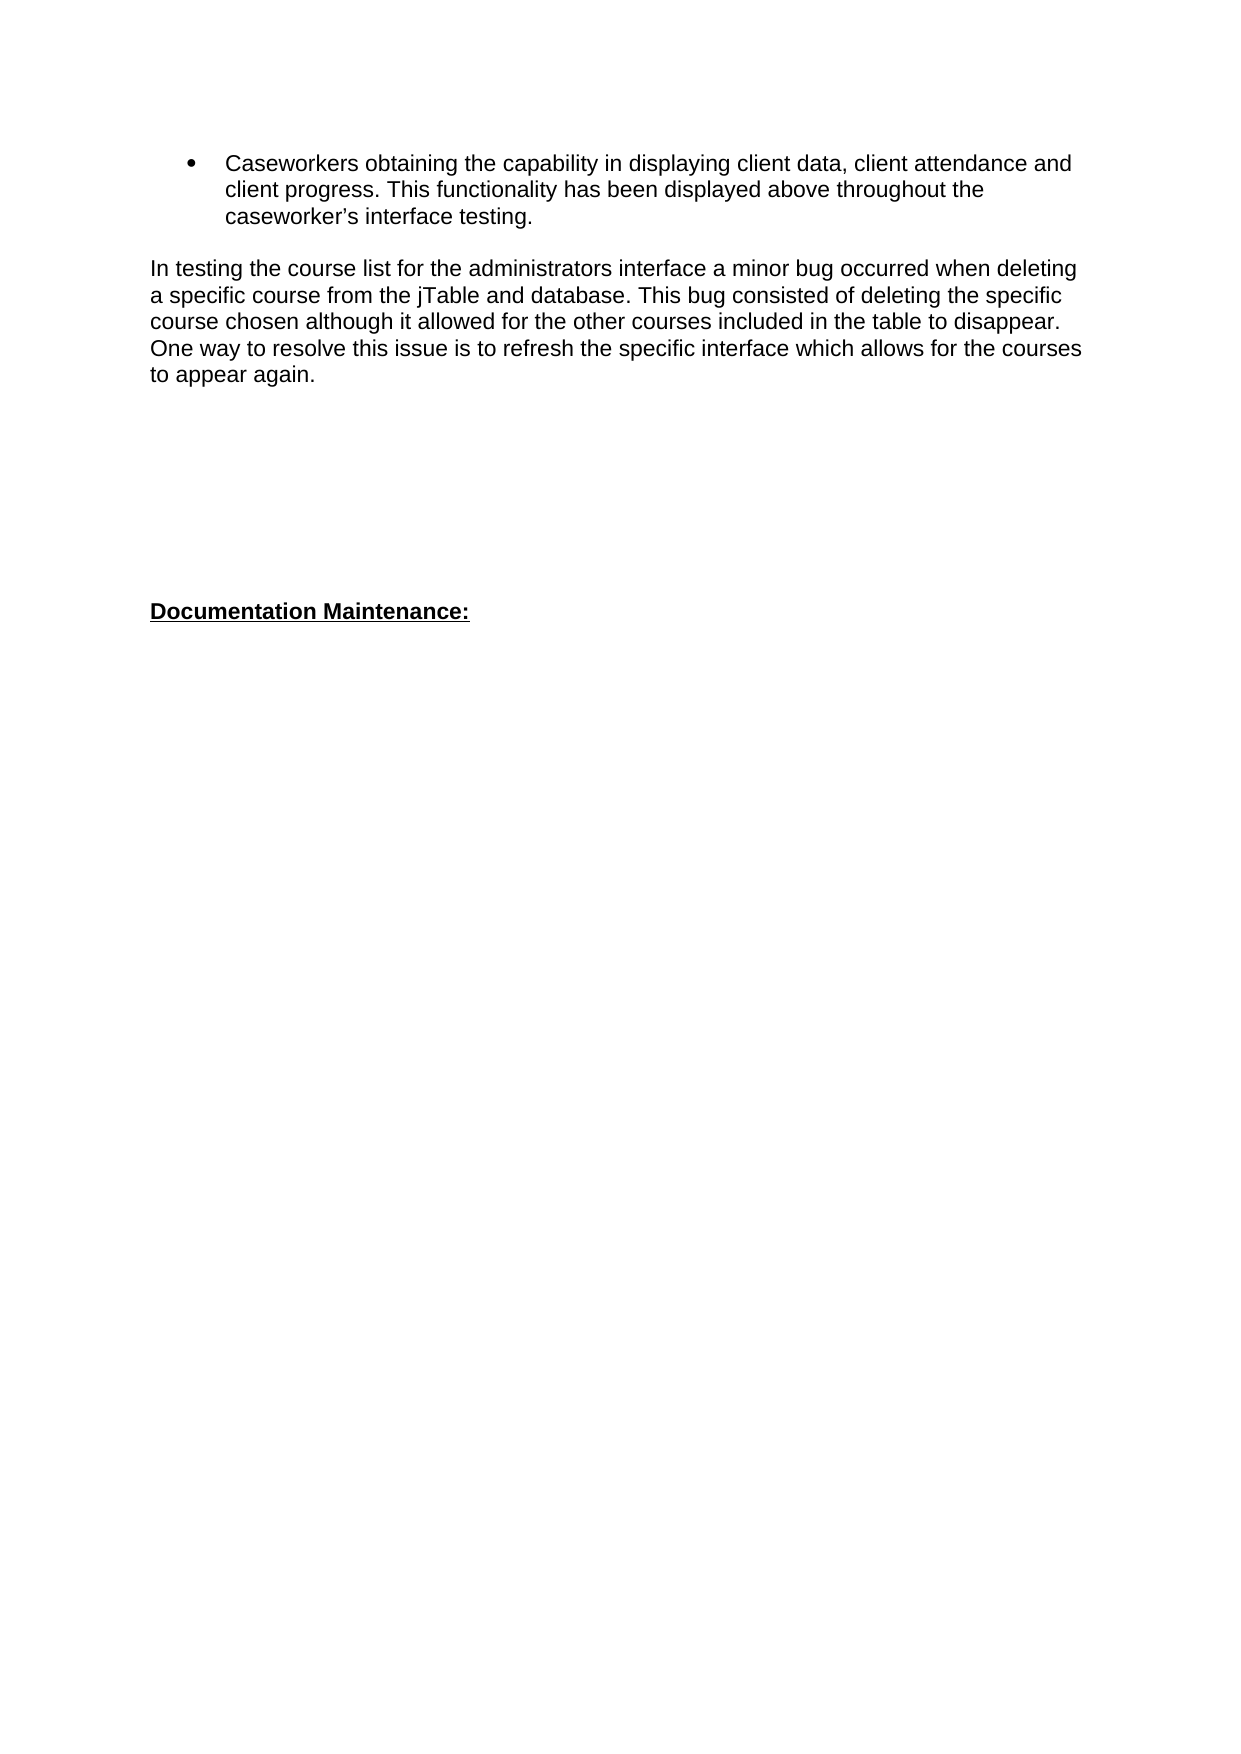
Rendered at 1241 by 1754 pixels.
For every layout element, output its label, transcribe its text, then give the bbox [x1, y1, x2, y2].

list Caseworkers obtaining the capability in displaying client data, client attendance and client progress. This functionality has been displayed above throughout the caseworker’s interface testing. [187, 150, 1090, 229]
text Documentation Maintenance: [150, 598, 1090, 624]
text In testing the course list for the administrators interface a minor bug occurred when deleting a specific course from the jTable and database. This bug consisted of deleting the specific course chosen although it allowed for the other courses included in the table to disappear. One way to resolve this issue is to refresh the specific interface which allows for the courses to appear again. [150, 255, 1090, 387]
